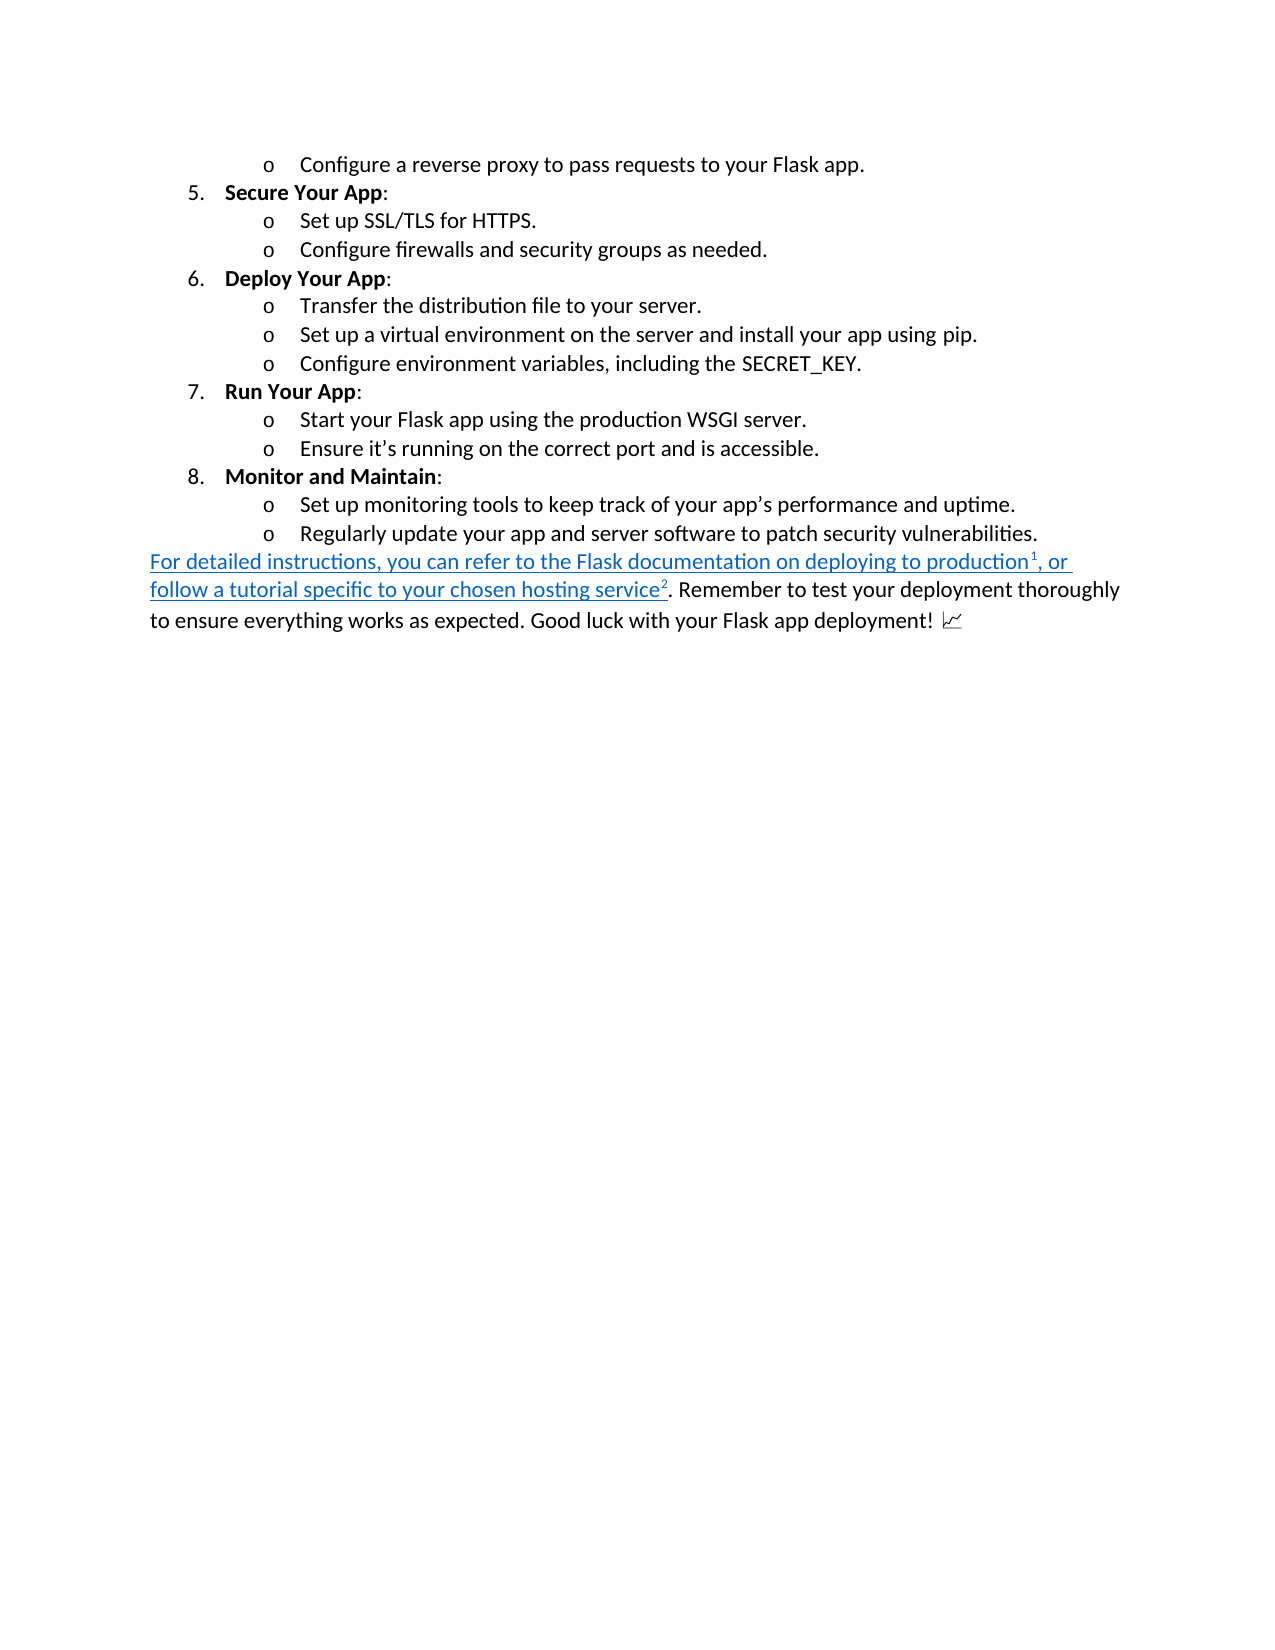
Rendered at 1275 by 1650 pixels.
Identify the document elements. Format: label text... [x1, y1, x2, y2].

text For detailed instructions, you can refer to the Flask documentation on deploying to production1, or follow a tutorial specific to your chosen hosting service2. Remember to test your deployment thoroughly to ensure everything works as expected. Good luck with your Flask app deployment! 🚀📈 [150, 547, 1125, 635]
list Configure firewalls and security groups as needed. [262, 235, 1125, 264]
list Configure a reverse proxy to pass requests to your Flask app. [262, 150, 1125, 178]
list Run Your App: [187, 377, 1125, 405]
list Ensure it’s running on the correct port and is accessible. [262, 434, 1125, 462]
list Set up SSL/TLS for HTTPS. [262, 207, 1125, 235]
list Secure Your App: [187, 178, 1125, 207]
list Start your Flask app using the production WSGI server. [262, 405, 1125, 434]
list Configure environment variables, including the SECRET_KEY. [262, 349, 1125, 377]
list Regularly update your app and server software to patch security vulnerabilities. [262, 519, 1125, 547]
list Set up monitoring tools to keep track of your app’s performance and uptime. [262, 490, 1125, 519]
list Set up a virtual environment on the server and install your app using pip. [262, 320, 1125, 349]
list Transfer the distribution file to your server. [262, 292, 1125, 320]
list Deploy Your App: [187, 264, 1125, 292]
list Monitor and Maintain: [187, 462, 1125, 490]
